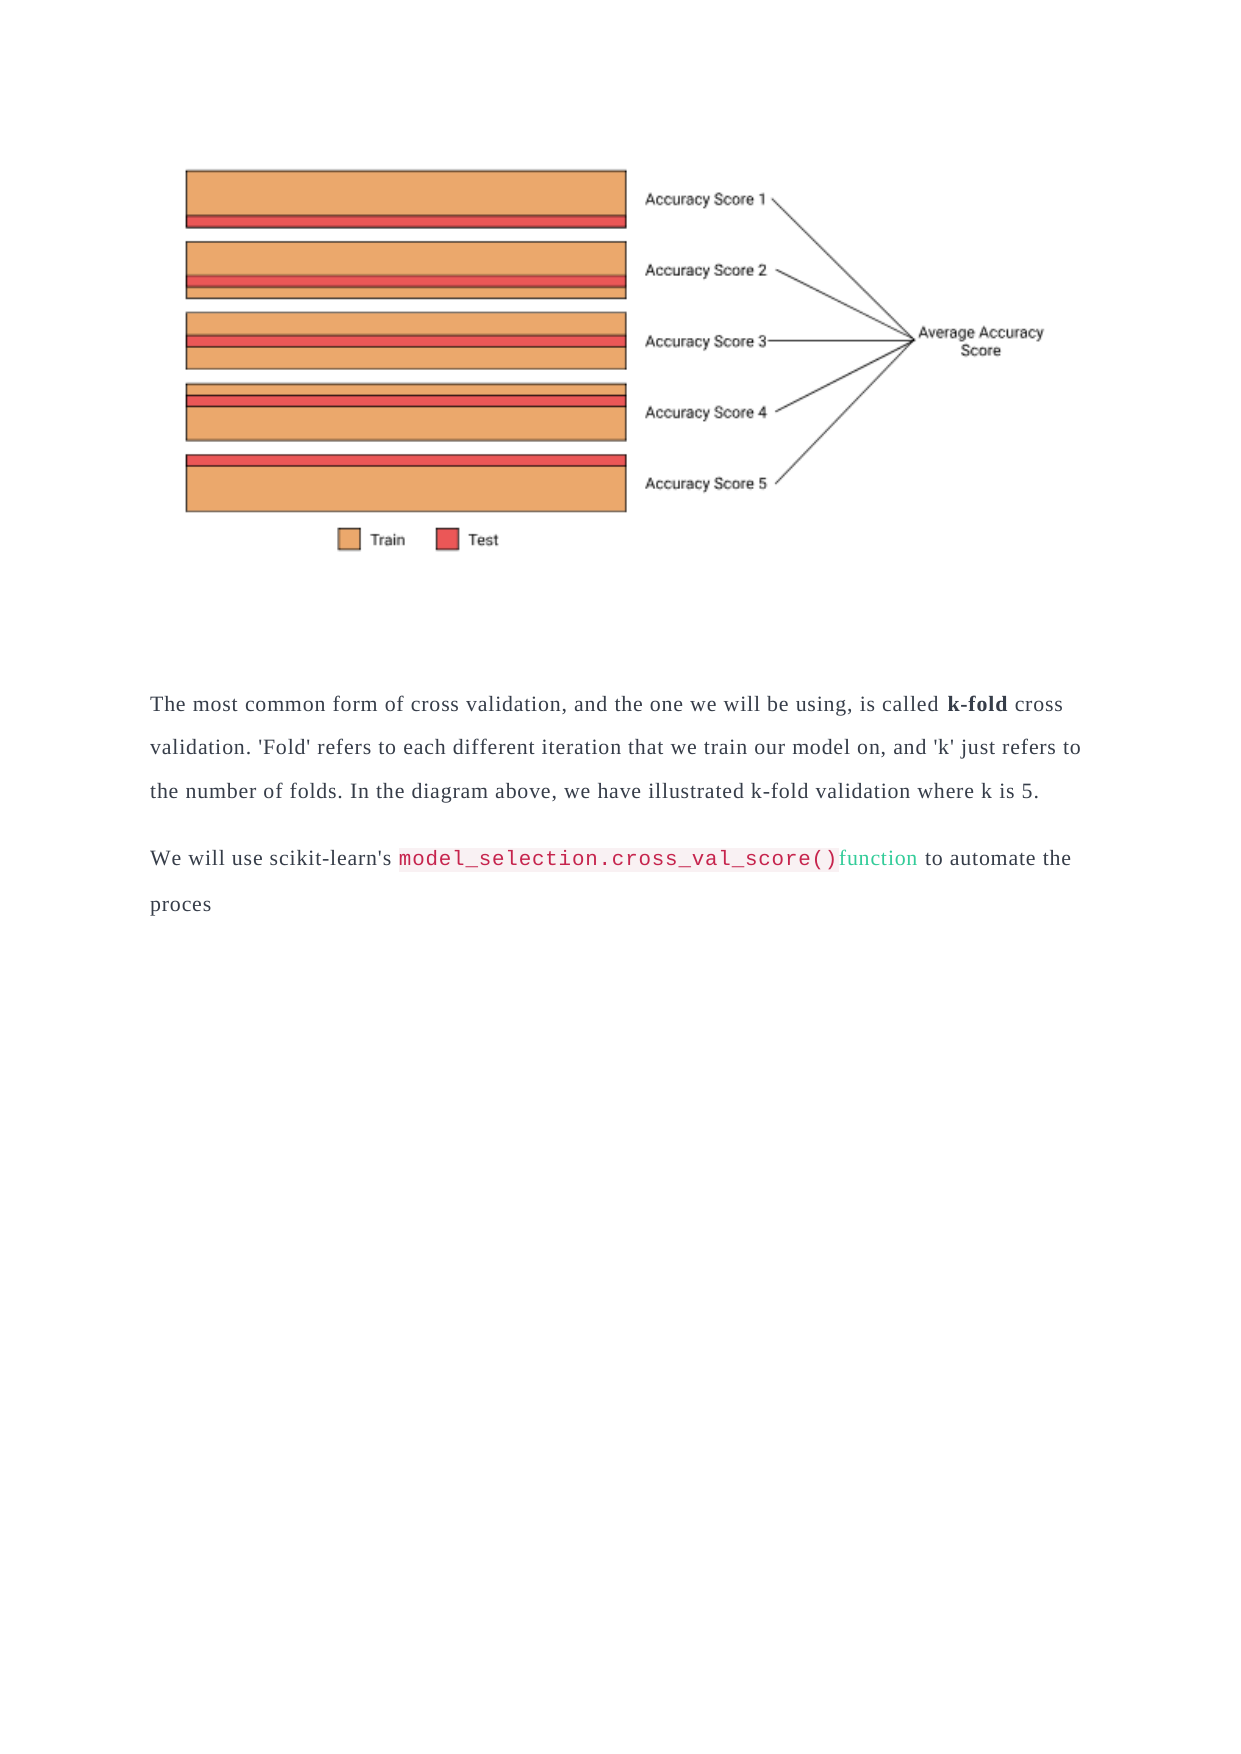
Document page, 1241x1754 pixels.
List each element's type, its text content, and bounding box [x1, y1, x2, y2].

picture [150, 150, 1060, 572]
text We will use scikit-learn's model_selection.cross_val_score()function to automate the proces [150, 828, 1090, 916]
text The most common form of cross validation, and the one we will be using, is called k-fold cross validation. 'Fold' refers to each different iteration that we train our model on, and 'k' just refers to the number of folds. In the diagram above, we have illustrated k-fold validation where k is 5. [150, 672, 1090, 803]
